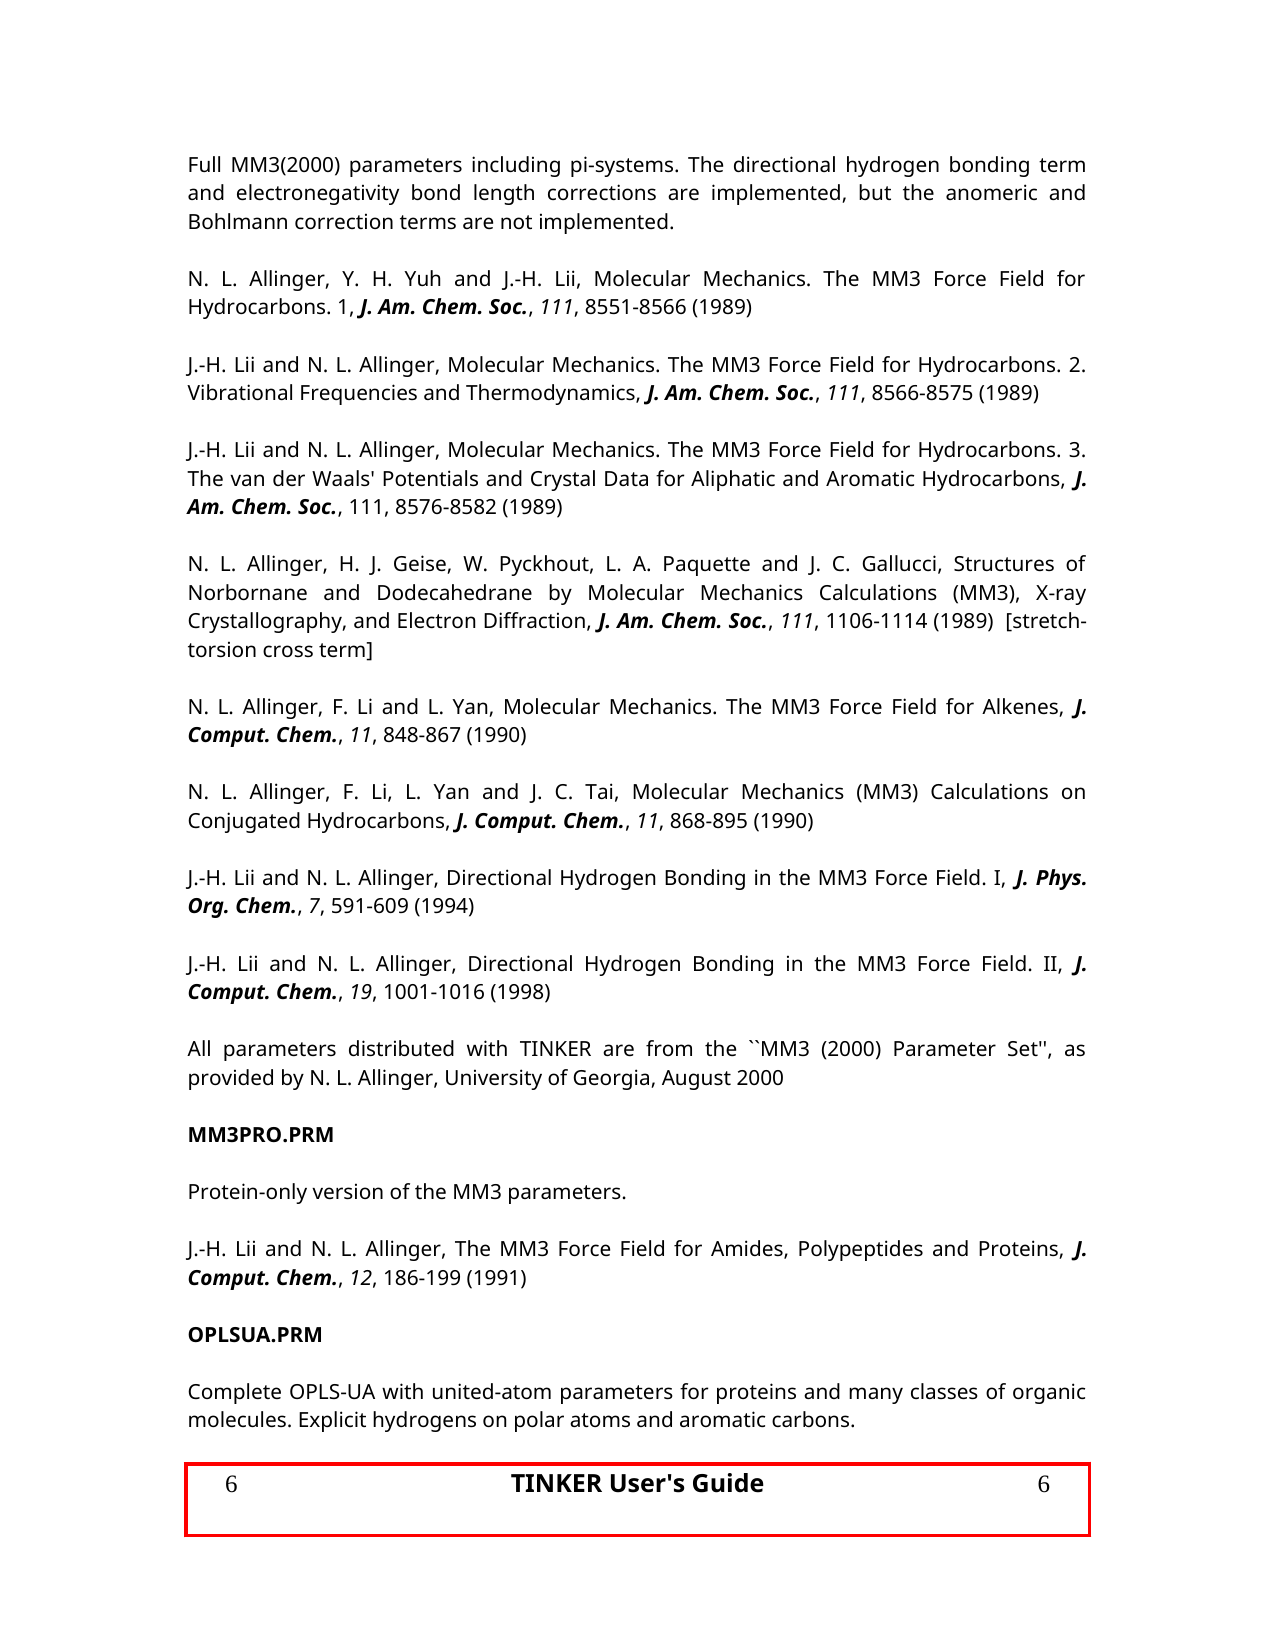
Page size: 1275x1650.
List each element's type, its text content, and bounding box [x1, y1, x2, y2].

text J.-H. Lii and N. L. Allinger, Molecular Mechanics. The MM3 Force Field for Hydrocarbons. 2. Vibrational Frequencies and Thermodynamics, J. Am. Chem. Soc., 111, 8566-8575 (1989) [187, 350, 1087, 407]
text Complete OPLS-UA with united-atom parameters for proteins and many classes of organic molecules. Explicit hydrogens on polar atoms and aromatic carbons. [187, 1377, 1087, 1434]
text All parameters distributed with TINKER are from the ``MM3 (2000) Parameter Set'', as provided by N. L. Allinger, University of Georgia, August 2000 [187, 1034, 1087, 1091]
text N. L. Allinger, Y. H. Yuh and J.-H. Lii, Molecular Mechanics. The MM3 Force Field for Hydrocarbons. 1, J. Am. Chem. Soc., 111, 8551-8566 (1989) [187, 264, 1087, 321]
text J.-H. Lii and N. L. Allinger, Molecular Mechanics. The MM3 Force Field for Hydrocarbons. 3. The van der Waals' Potentials and Crystal Data for Aliphatic and Aromatic Hydrocarbons, J. Am. Chem. Soc., 111, 8576-8582 (1989) [187, 435, 1087, 521]
text N. L. Allinger, H. J. Geise, W. Pyckhout, L. A. Paquette and J. C. Gallucci, Structures of Norbornane and Dodecahedrane by Molecular Mechanics Calculations (MM3), X-ray Crystallography, and Electron Diffraction, J. Am. Chem. Soc., 111, 1106-1114 (1989) [stretch-torsion cross term] [187, 549, 1087, 663]
text J.-H. Lii and N. L. Allinger, Directional Hydrogen Bonding in the MM3 Force Field. II, J. Comput. Chem., 19, 1001-1016 (1998) [187, 949, 1087, 1006]
text MM3PRO.PRM [187, 1120, 1087, 1148]
text N. L. Allinger, F. Li, L. Yan and J. C. Tai, Molecular Mechanics (MM3) Calculations on Conjugated Hydrocarbons, J. Comput. Chem., 11, 868-895 (1990) [187, 777, 1087, 834]
text Full MM3(2000) parameters including pi-systems. The directional hydrogen bonding term and electronegativity bond length corrections are implemented, but the anomeric and Bohlmann correction terms are not implemented. [187, 150, 1087, 235]
text J.-H. Lii and N. L. Allinger, The MM3 Force Field for Amides, Polypeptides and Proteins, J. Comput. Chem., 12, 186-199 (1991) [187, 1234, 1087, 1291]
text OPLSUA.PRM [187, 1320, 1087, 1348]
text J.-H. Lii and N. L. Allinger, Directional Hydrogen Bonding in the MM3 Force Field. I, J. Phys. Org. Chem., 7, 591-609 (1994) [187, 863, 1087, 920]
text N. L. Allinger, F. Li and L. Yan, Molecular Mechanics. The MM3 Force Field for Alkenes, J. Comput. Chem., 11, 848-867 (1990) [187, 692, 1087, 749]
text Protein-only version of the MM3 parameters. [187, 1177, 1087, 1206]
